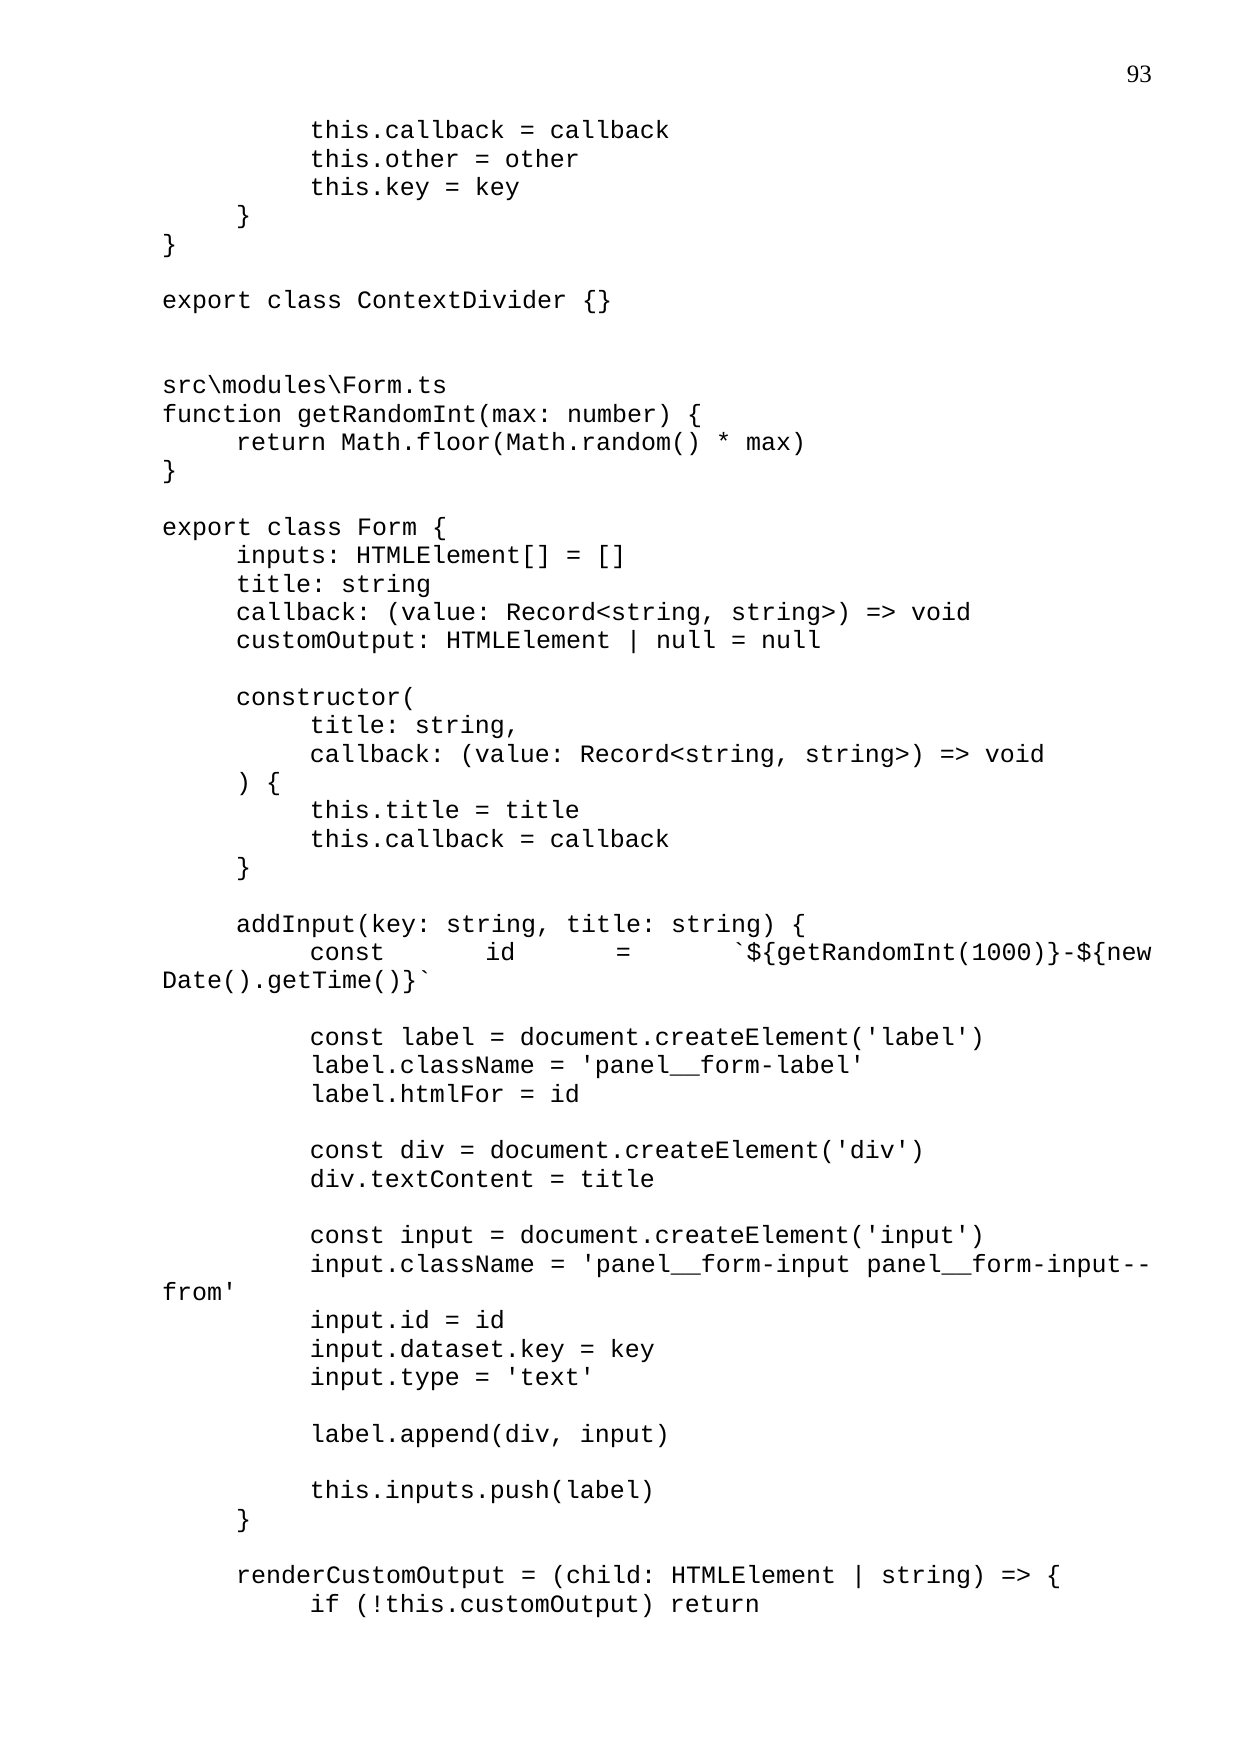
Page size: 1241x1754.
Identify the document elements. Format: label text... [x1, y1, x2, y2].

text } [162, 458, 1152, 486]
text if (!this.customOutput) return [162, 1591, 1152, 1620]
text this.title = title [162, 798, 1152, 826]
text label.append(div, input) [162, 1421, 1152, 1450]
text function getRandomInt(max: number) { [162, 401, 1152, 430]
text label.htmlFor = id [162, 1081, 1152, 1110]
text } [162, 855, 1152, 883]
text const id = `${getRandomInt(1000)}-${new Date().getTime()}` [162, 940, 1152, 996]
text const input = document.createElement('input') [162, 1223, 1152, 1251]
text div.textContent = title [162, 1166, 1152, 1195]
text this.other = other [162, 146, 1152, 175]
text return Math.floor(Math.random() * max) [162, 430, 1152, 458]
text } [162, 203, 1152, 231]
text customOutput: HTMLElement | null = null [162, 628, 1152, 656]
text label.className = 'panel__form-label' [162, 1053, 1152, 1081]
text export class Form { [162, 515, 1152, 543]
text title: string, [162, 713, 1152, 741]
text callback: (value: Record<string, string>) => void [162, 600, 1152, 628]
text ) { [162, 770, 1152, 798]
text input.dataset.key = key [162, 1336, 1152, 1365]
text this.callback = callback [162, 826, 1152, 855]
text this.inputs.push(label) [162, 1478, 1152, 1506]
text const label = document.createElement('label') [162, 1025, 1152, 1053]
text } [162, 1506, 1152, 1535]
text this.callback = callback [162, 118, 1152, 146]
text callback: (value: Record<string, string>) => void [162, 741, 1152, 770]
text input.className = 'panel__form-input panel__form-input--from' [162, 1251, 1152, 1308]
text constructor( [162, 685, 1152, 713]
text renderCustomOutput = (child: HTMLElement | string) => { [162, 1563, 1152, 1591]
text title: string [162, 571, 1152, 600]
text export class ContextDivider {} [162, 288, 1152, 316]
text input.type = 'text' [162, 1365, 1152, 1393]
text } [162, 231, 1152, 260]
text const div = document.createElement('div') [162, 1138, 1152, 1166]
text src\modules\Form.ts [162, 373, 1152, 401]
text inputs: HTMLElement[] = [] [162, 543, 1152, 571]
text input.id = id [162, 1308, 1152, 1336]
text this.key = key [162, 175, 1152, 203]
text addInput(key: string, title: string) { [162, 911, 1152, 940]
